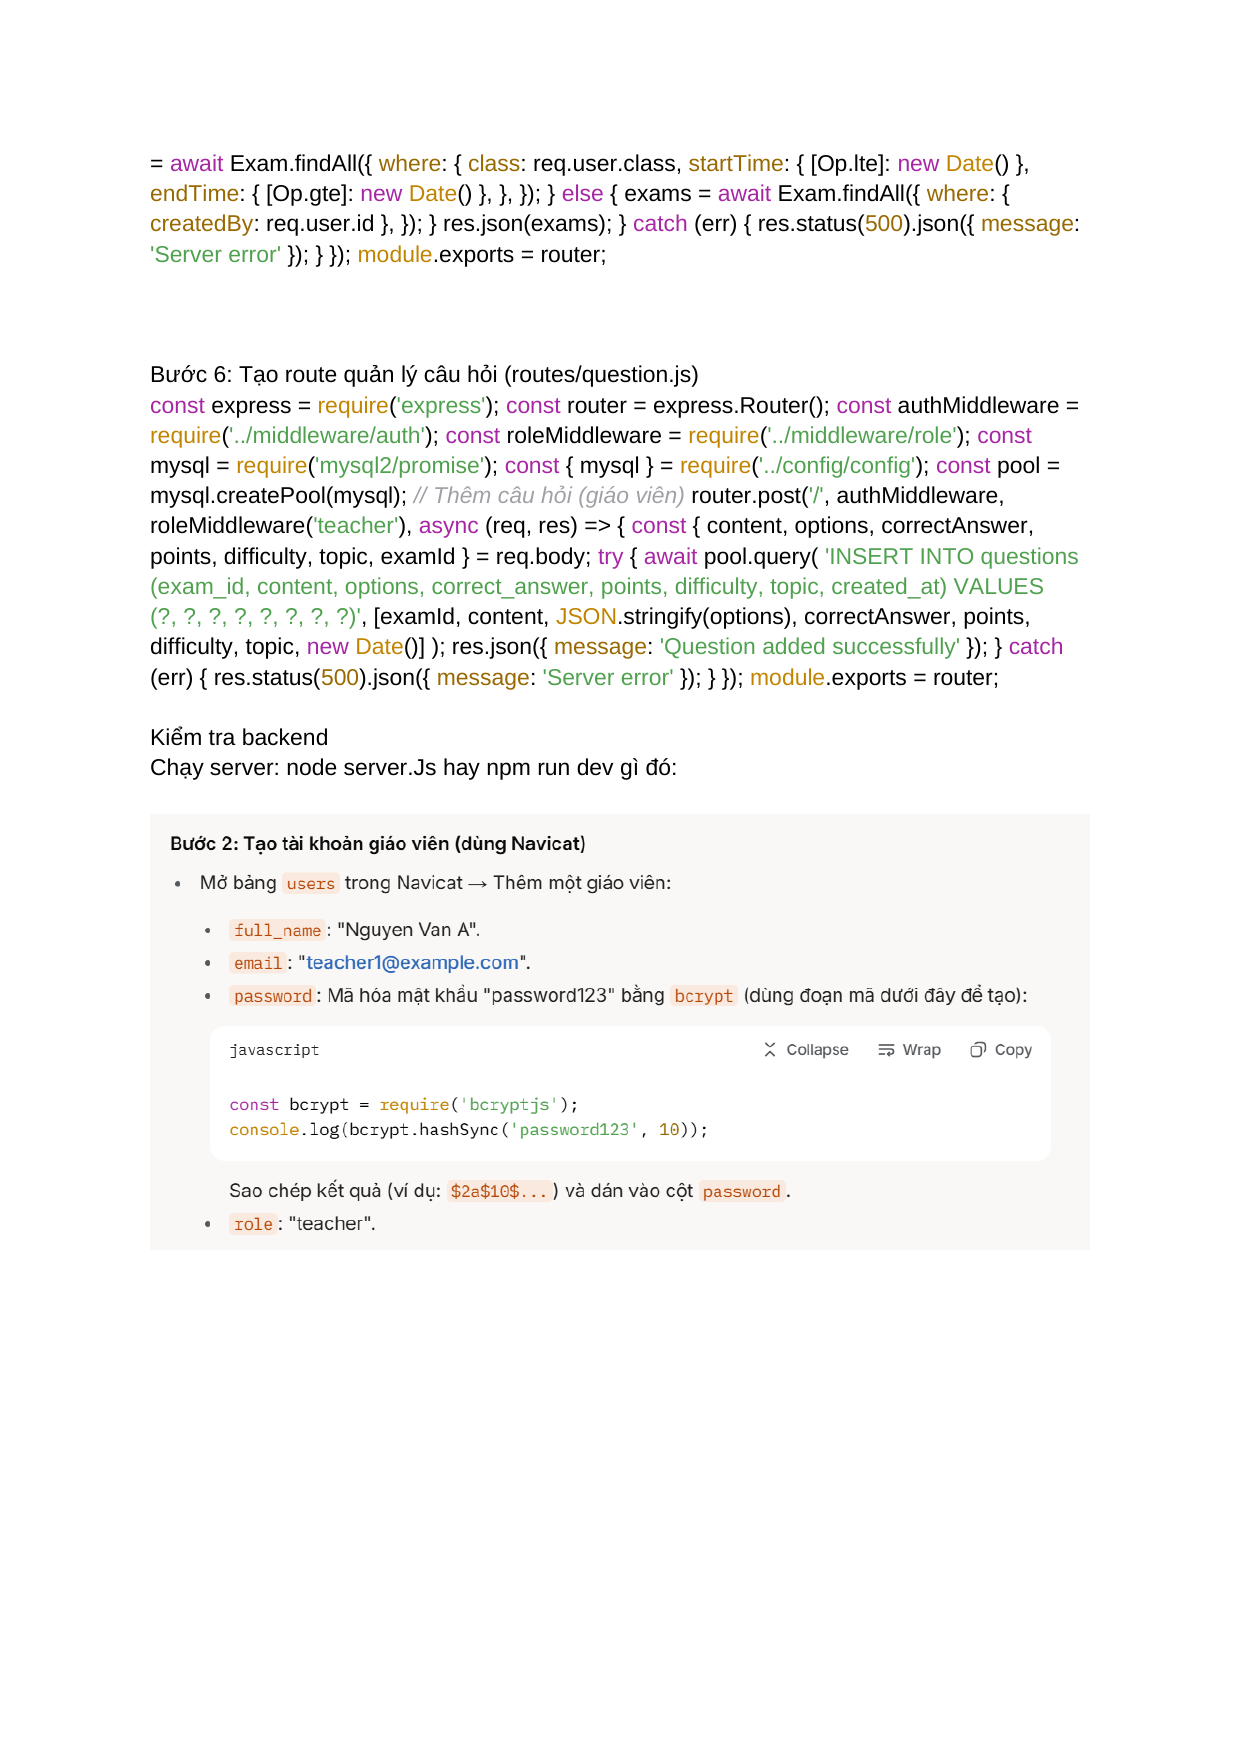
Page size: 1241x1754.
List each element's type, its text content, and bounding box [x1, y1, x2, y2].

text const express = require('express'); const router = express.Router(); const authMiddleware = require('../middleware/auth'); const roleMiddleware = require('../middleware/role'); const mysql = require('mysql2/promise'); const { mysql } = require('../config/config'); const pool = mysql.createPool(mysql); // Thêm câu hỏi (giáo viên) router.post('/', authMiddleware, roleMiddleware('teacher'), async (req, res) => { const { content, options, correctAnswer, points, difficulty, topic, examId } = req.body; try { await pool.query( 'INSERT INTO questions (exam_id, content, options, correct_answer, points, difficulty, topic, created_at) VALUES (?, ?, ?, ?, ?, ?, ?, ?)', [examId, content, JSON.stringify(options), correctAnswer, points, difficulty, topic, new Date()] ); res.json({ message: 'Question added successfully' }); } catch (err) { res.status(500).json({ message: 'Server error' }); } }); module.exports = router; [150, 392, 1090, 690]
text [150, 150, 1090, 267]
text Bước 6: Tạo route quản lý câu hỏi (routes/question.js) [150, 361, 1090, 388]
picture [150, 814, 1091, 1250]
text Kiểm tra backend [150, 724, 1090, 750]
text Chạy server: node server.Js hay npm run dev gì đó: [150, 754, 1090, 781]
